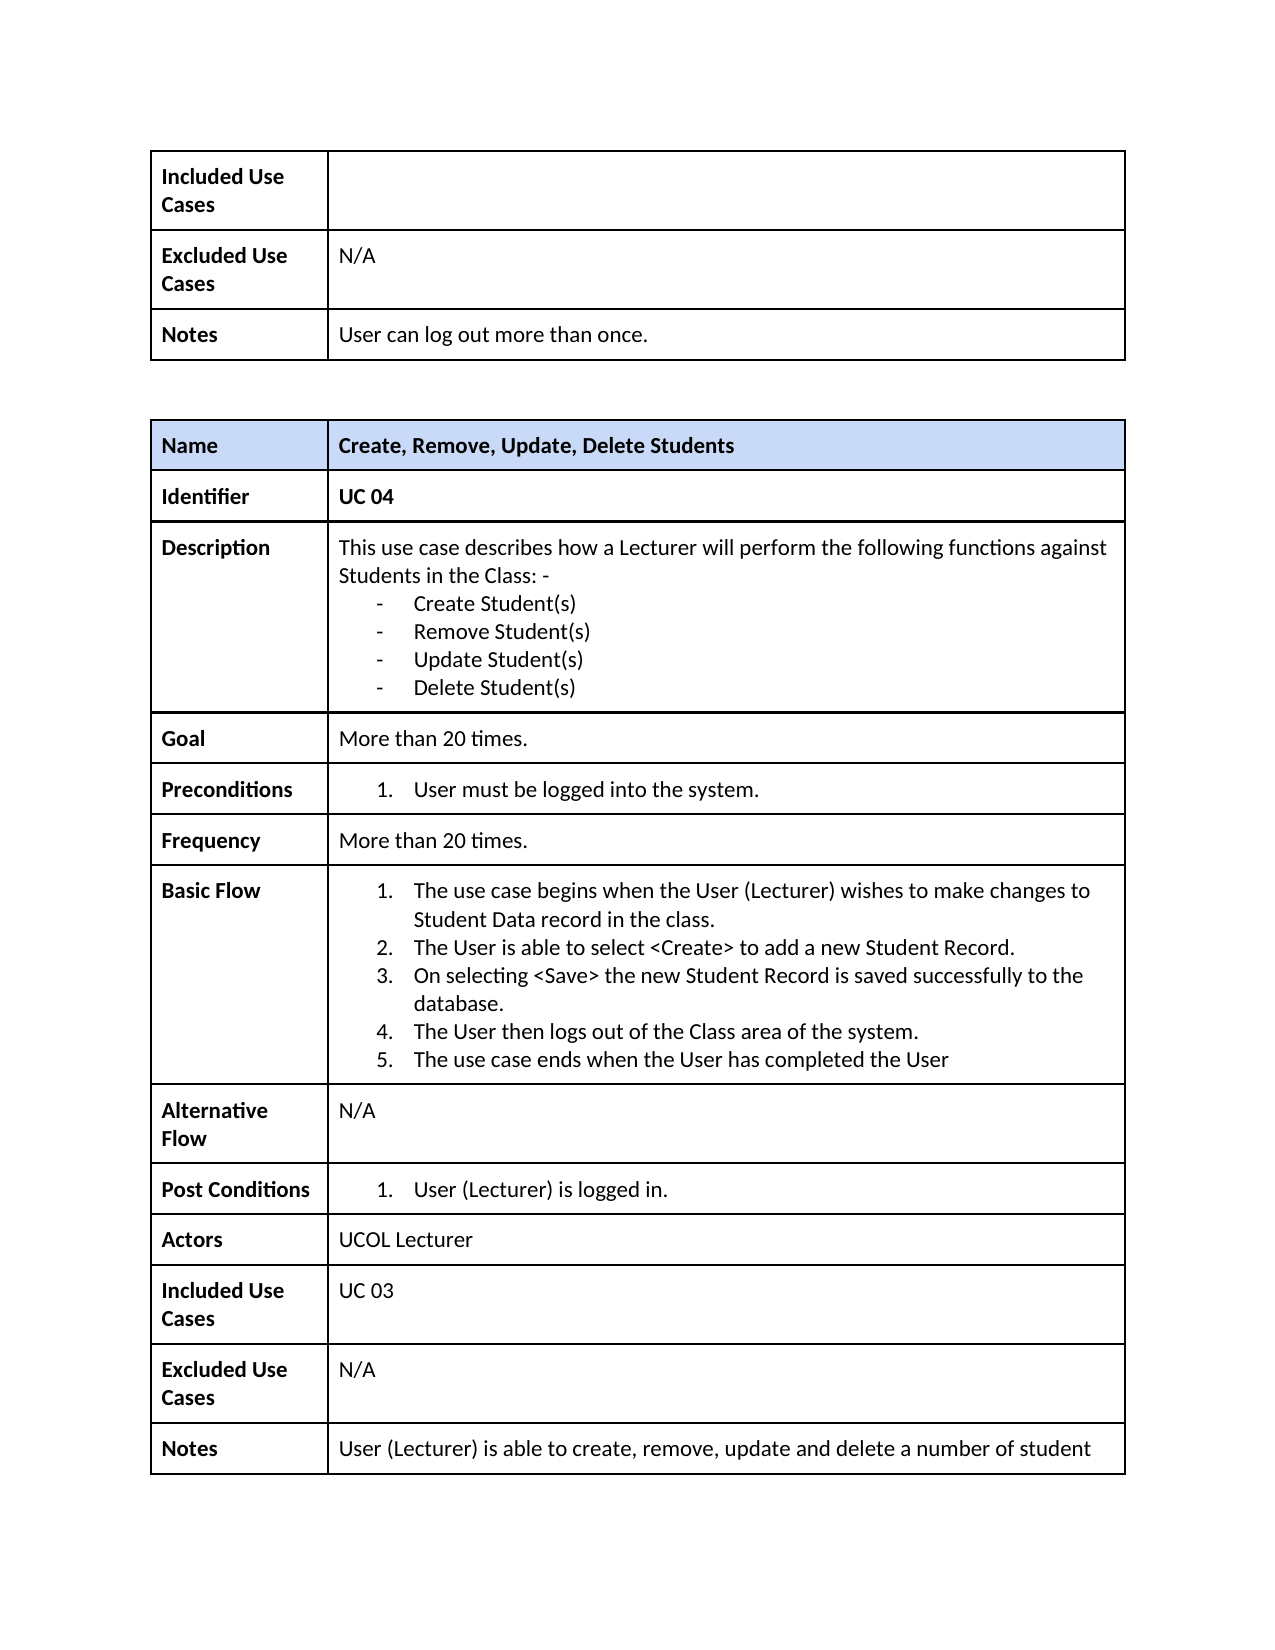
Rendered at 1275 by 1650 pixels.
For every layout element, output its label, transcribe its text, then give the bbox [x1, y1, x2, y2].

table_cell Actors [152, 1215, 327, 1264]
table_header Create, Remove, Update, Delete Students [329, 421, 1124, 469]
table_cell Excluded Use Cases [152, 231, 327, 308]
table_cell More than 20 times. [329, 815, 1124, 864]
table_cell N/A [329, 231, 1124, 308]
table_cell User can log out more than once. [329, 310, 1124, 359]
table_cell Post Conditions [152, 1164, 327, 1213]
table_cell UCOL Lecturer [329, 1215, 1124, 1264]
table_cell Goal [152, 714, 327, 762]
table_cell User (Lecturer) is able to create, remove, update and delete a number of student records from the Class. [329, 1424, 1124, 1473]
table_cell Notes [152, 310, 327, 359]
table_cell Identifier [152, 471, 327, 520]
table_cell User (Lecturer) is logged in. [329, 1164, 1124, 1213]
table_cell Description [152, 523, 327, 711]
table_cell [329, 152, 1124, 229]
table_cell More than 20 times. [329, 714, 1124, 762]
table_cell Alternative Flow [152, 1085, 327, 1162]
table_cell This use case describes how a Lecturer will perform the following functions against Students in the Class: - Create Student(s) Remove Student(s) Update Student(s) Delete Student(s) [329, 523, 1124, 711]
table_cell Frequency [152, 815, 327, 864]
table_cell Basic Flow [152, 866, 327, 1083]
table_cell Included Use Cases [152, 1266, 327, 1343]
table_cell Excluded Use Cases [152, 1345, 327, 1422]
table_cell UC 03 [329, 1266, 1124, 1343]
table_cell Preconditions [152, 764, 327, 813]
table_header Name [152, 421, 327, 469]
table_cell Included Use Cases [152, 152, 327, 229]
table_cell UC 04 [329, 471, 1124, 520]
table_cell User must be logged into the system. [329, 764, 1124, 813]
table_cell N/A [329, 1345, 1124, 1422]
table_cell N/A [329, 1085, 1124, 1162]
table_cell Notes [152, 1424, 327, 1473]
table_cell The use case begins when the User (Lecturer) wishes to make changes to Student Data record in the class. The User is able to select <Create> to add a new Student Record. On selecting <Save> the new Student Record is saved successfully to the database. The User then logs out of the Class area of the system. The use case ends when the User has completed the User [329, 866, 1124, 1083]
